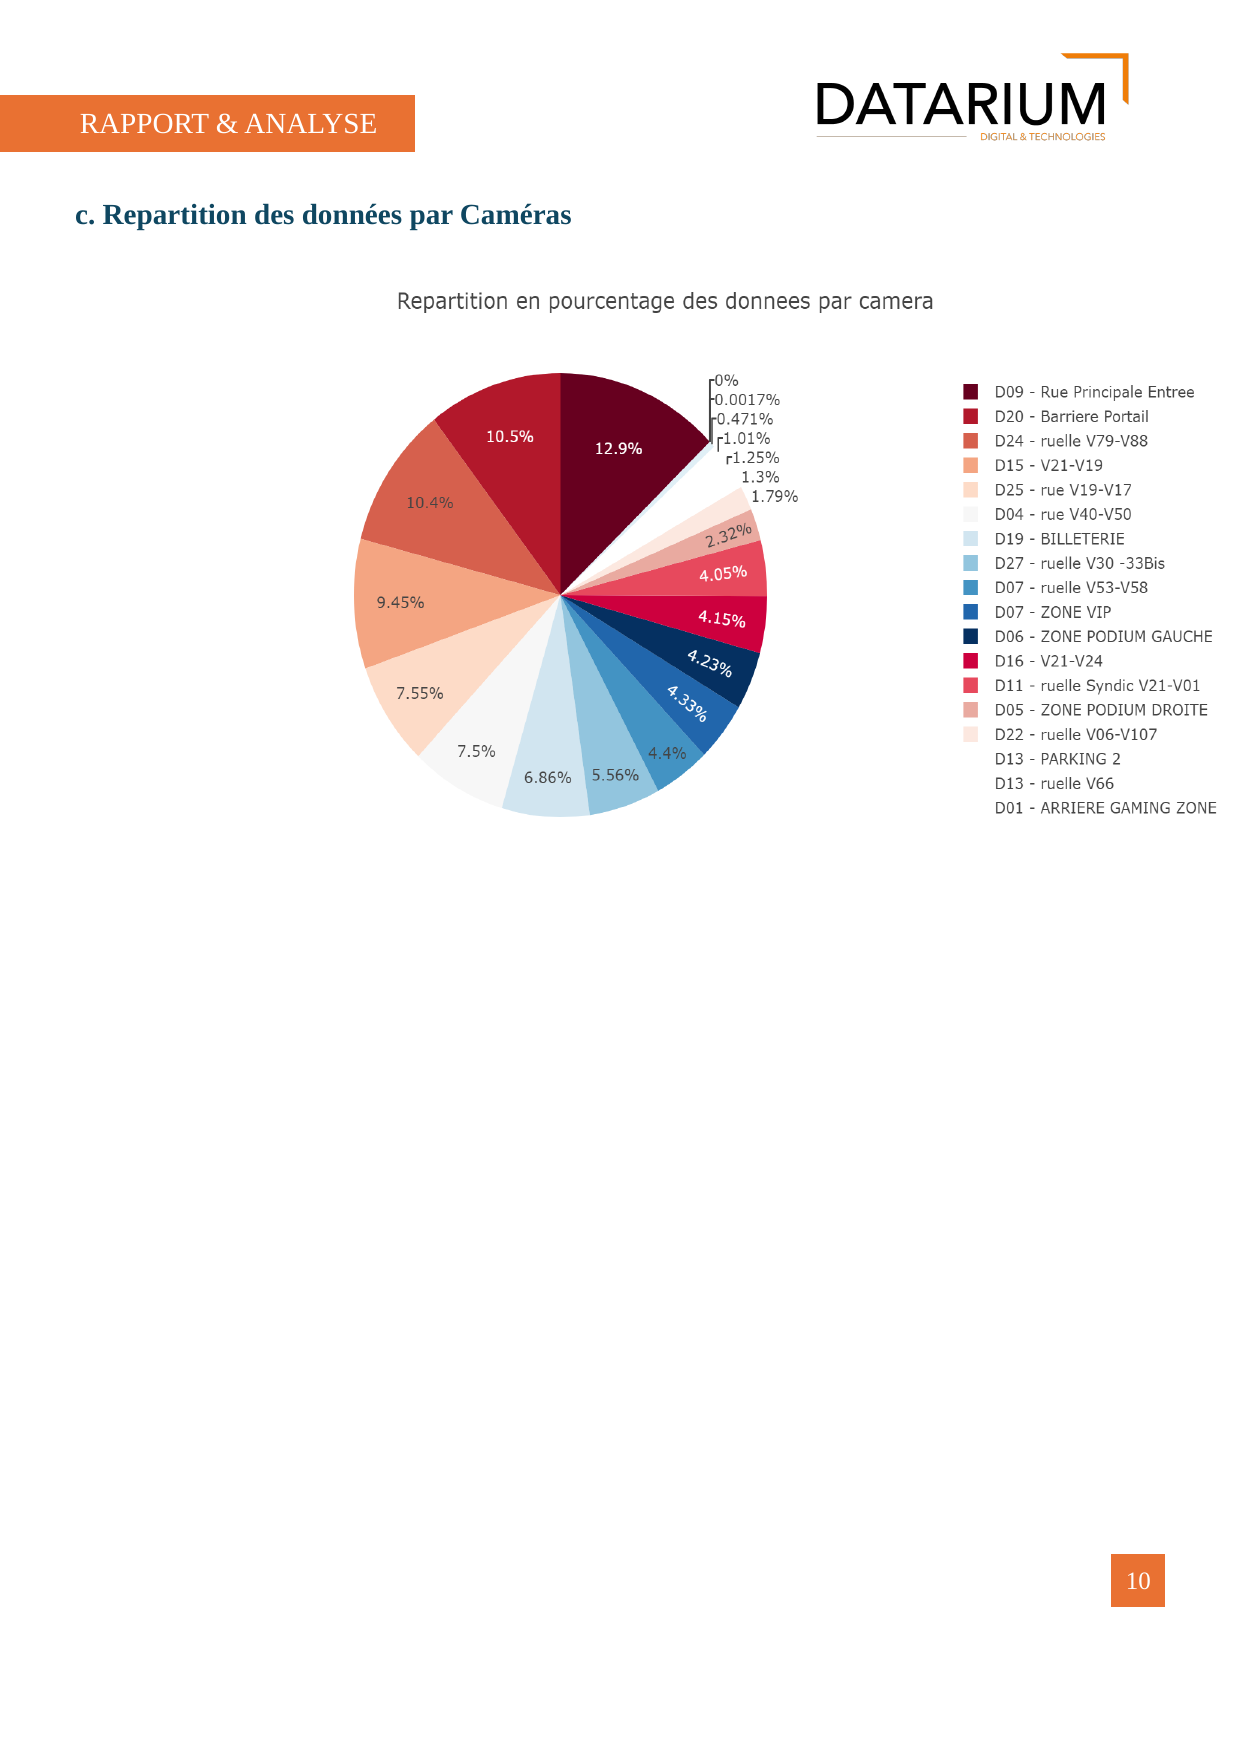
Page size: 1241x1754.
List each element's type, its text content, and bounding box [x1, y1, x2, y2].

picture [798, 41, 1142, 161]
picture [93, 244, 1237, 920]
subtitle c. Repartition des données par Caméras [75, 197, 1165, 231]
